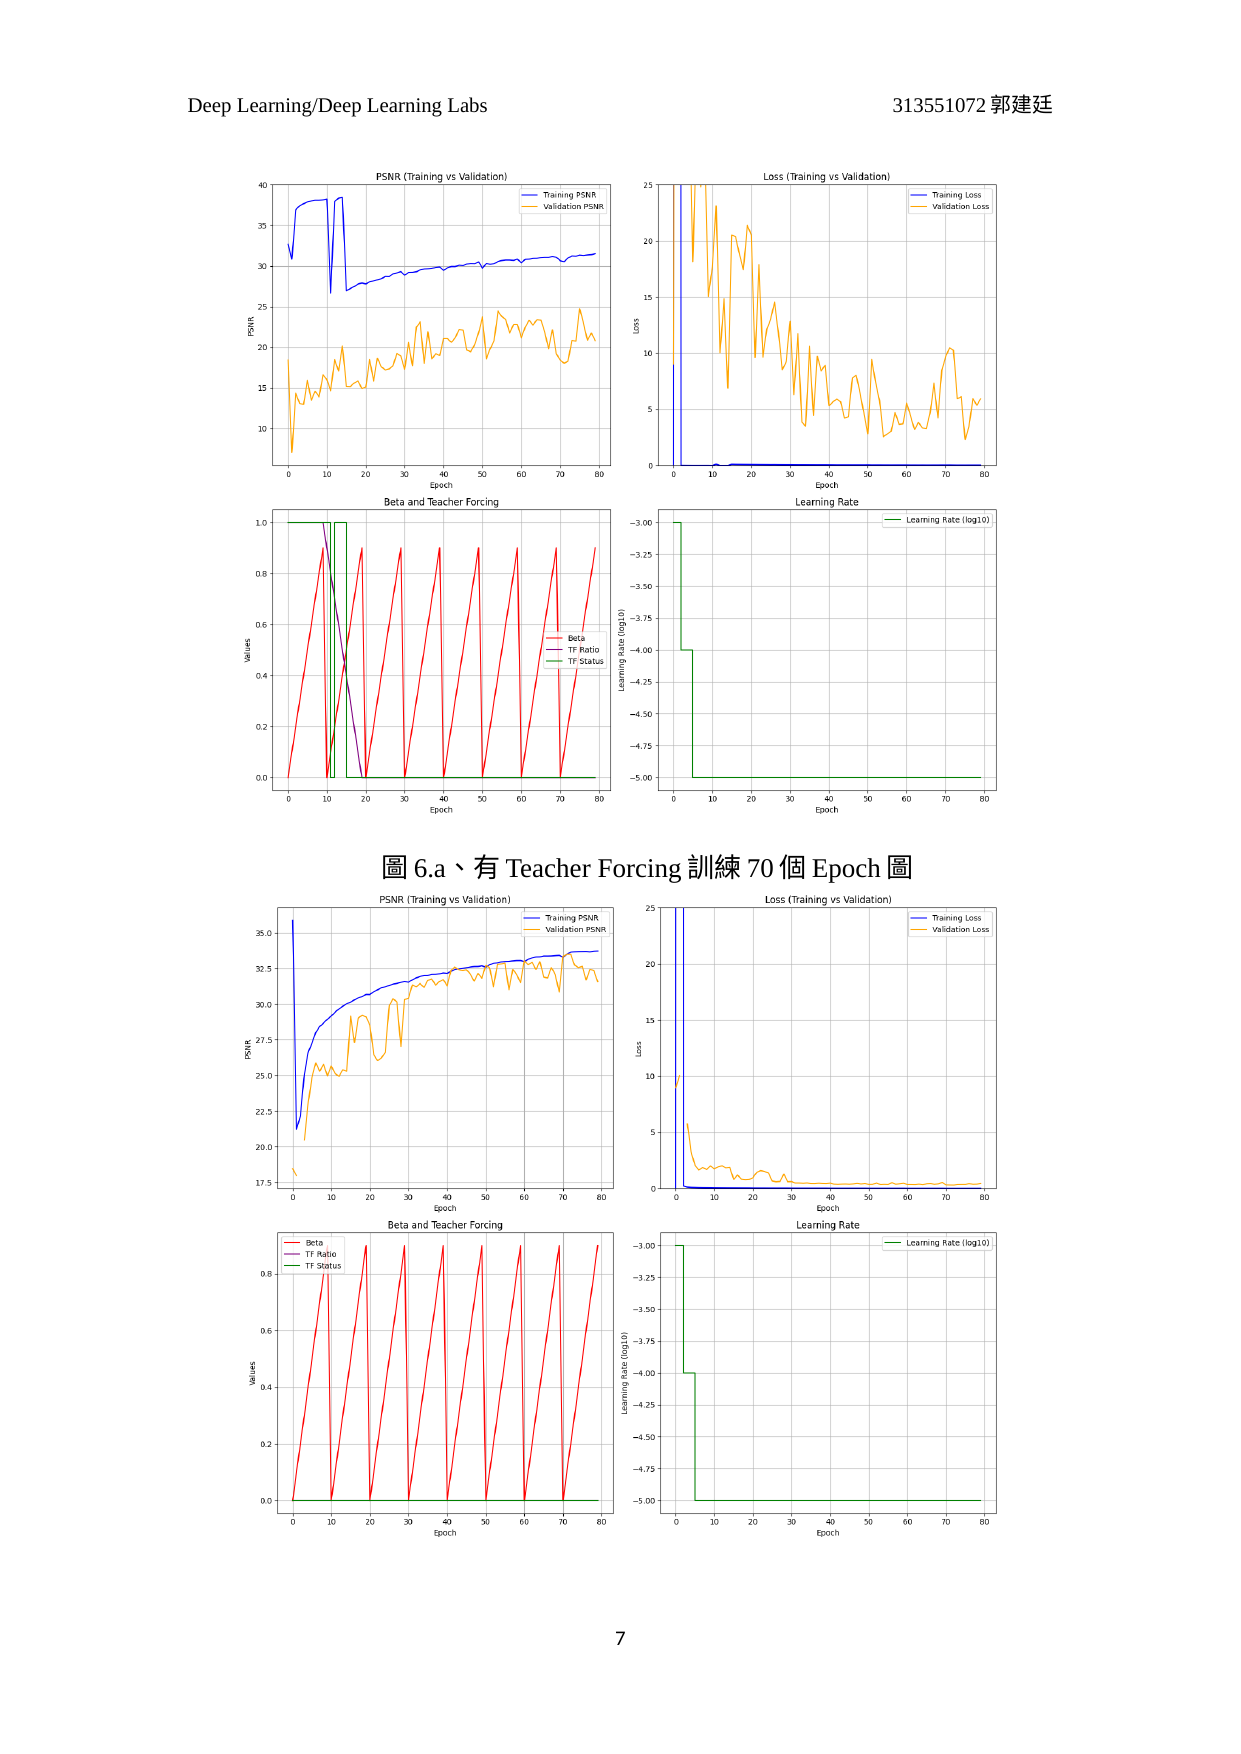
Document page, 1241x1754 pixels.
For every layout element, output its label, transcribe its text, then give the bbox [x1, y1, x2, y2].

picture [236, 164, 1004, 822]
picture [236, 887, 1004, 1545]
text 圖6.a、有Teacher Forcing訓練70個Epoch圖 [187, 839, 1053, 887]
